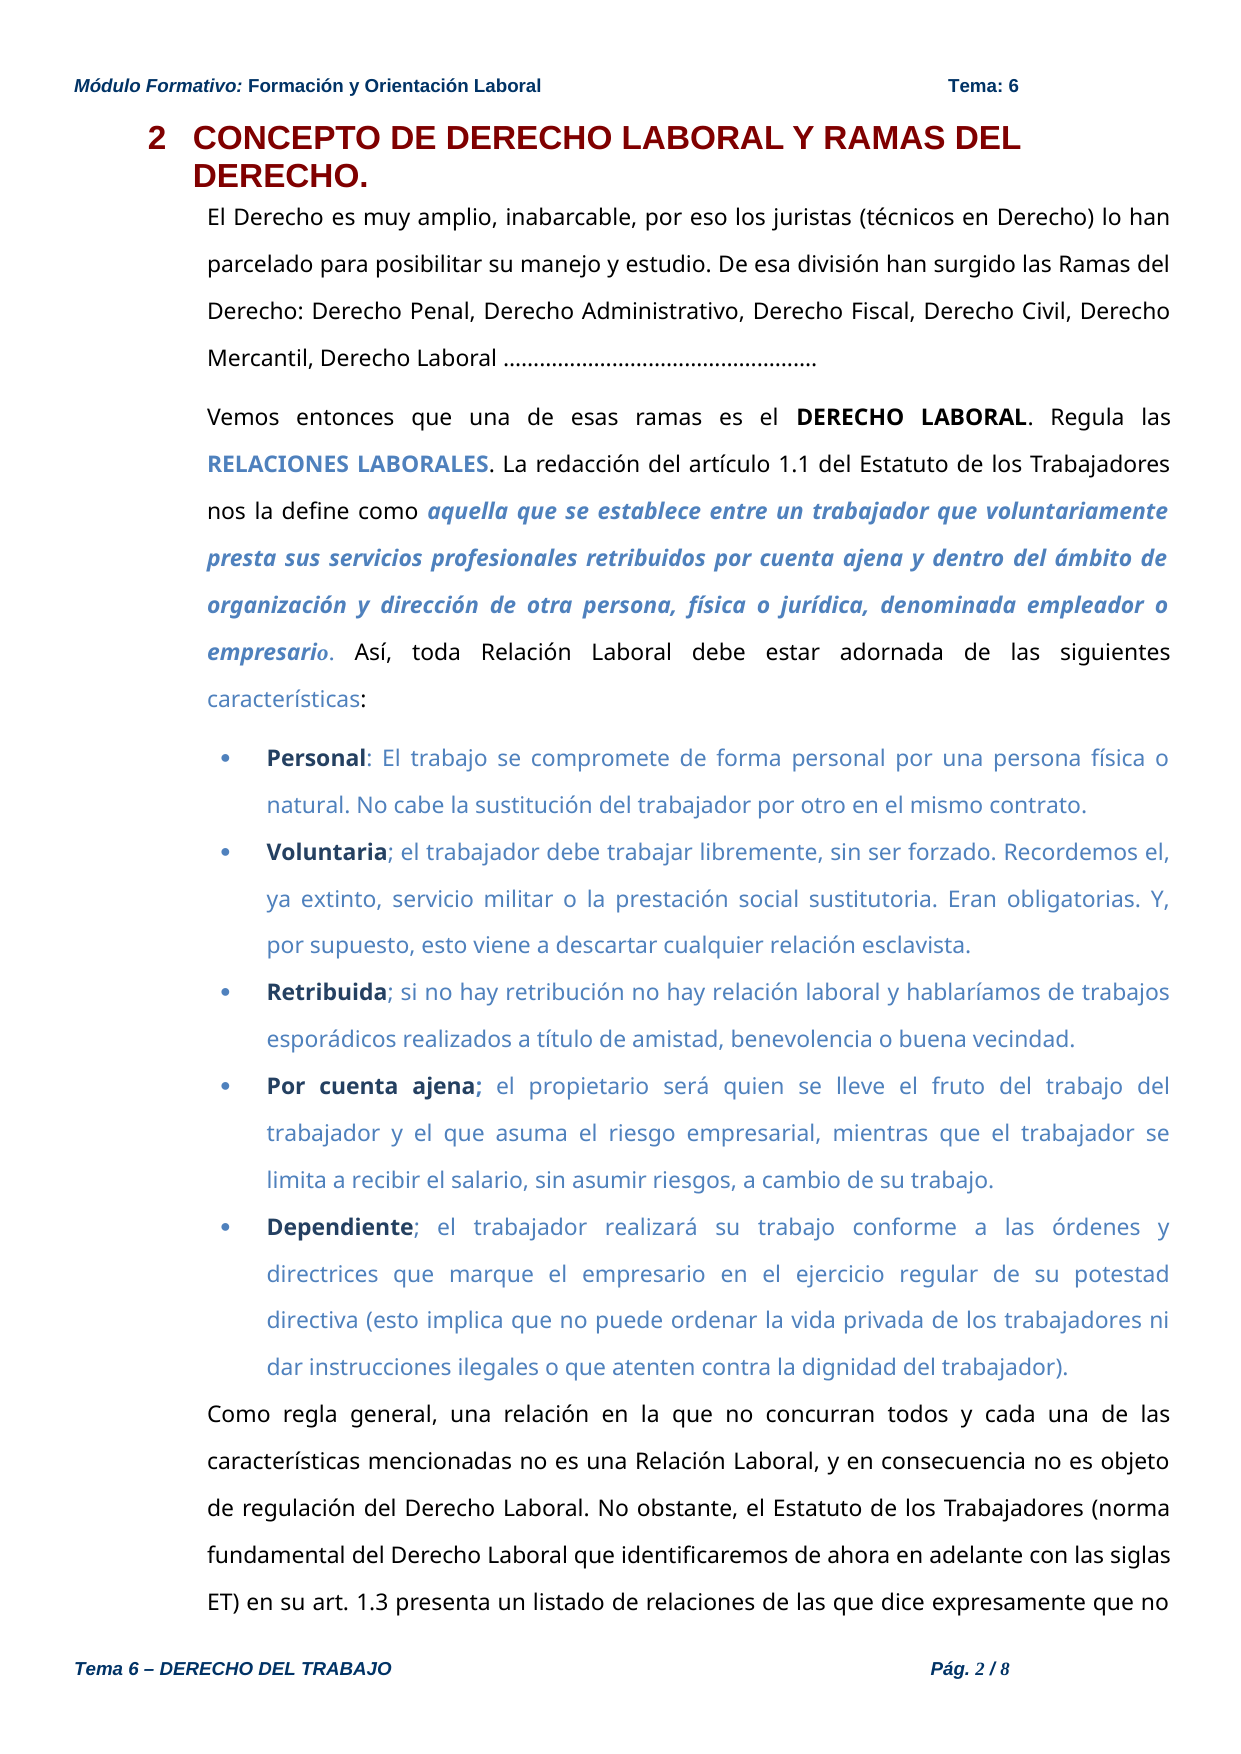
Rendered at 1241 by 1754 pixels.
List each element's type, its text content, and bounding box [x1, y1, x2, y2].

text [207, 1398, 1171, 1617]
list Dependiente; el trabajador realizará su trabajo conforme a las órdenes y directrices que marque el empresario en el ejercicio regular de su potestad directiva (esto implica que no puede ordenar la vida privada de los trabajadores ni dar instrucciones ilegales o que atenten contra la dignidad del trabajador). [221, 1211, 1171, 1382]
text CONCEPTO DE DERECHO LABORAL Y RAMAS DEL DERECHO. [148, 118, 1171, 195]
text Vemos entonces que una de esas ramas es el DERECHO LABORAL. Regula las RELACIONES LABORALES. La redacción del artículo 1.1 del Estatuto de los Trabajadores nos la define como aquella que se establece entre un trabajador que voluntariamente presta sus servicios profesionales retribuidos por cuenta ajena y dentro del ámbito de organización y dirección de otra persona, física o jurídica, denominada empleador o empresario. Así, toda Relación Laboral debe estar adornada de las siguientes características: [207, 401, 1171, 714]
list Retribuida; si no hay retribución no hay relación laboral y hablaríamos de trabajos esporádicos realizados a título de amistad, benevolencia o buena vecindad. [221, 976, 1171, 1054]
list Voluntaria; el trabajador debe trabajar libremente, sin ser forzado. Recordemos el, ya extinto, servicio militar o la prestación social sustitutoria. Eran obligatorias. Y, por supuesto, esto viene a descartar cualquier relación esclavista. [221, 836, 1171, 961]
list Personal: El trabajo se compromete de forma personal por una persona física o natural. No cabe la sustitución del trabajador por otro en el mismo contrato. [221, 742, 1171, 820]
text El Derecho es muy amplio, inabarcable, por eso los juristas (técnicos en Derecho) lo han parcelado para posibilitar su manejo y estudio. De esa división han surgido las Ramas del Derecho: Derecho Penal, Derecho Administrativo, Derecho Fiscal, Derecho Civil, Derecho Mercantil, Derecho Laboral ……………………………………………. [207, 201, 1171, 373]
list Por cuenta ajena; el propietario será quien se lleve el fruto del trabajo del trabajador y el que asuma el riesgo empresarial, mientras que el trabajador se limita a recibir el salario, sin asumir riesgos, a cambio de su trabajo. [221, 1070, 1171, 1195]
